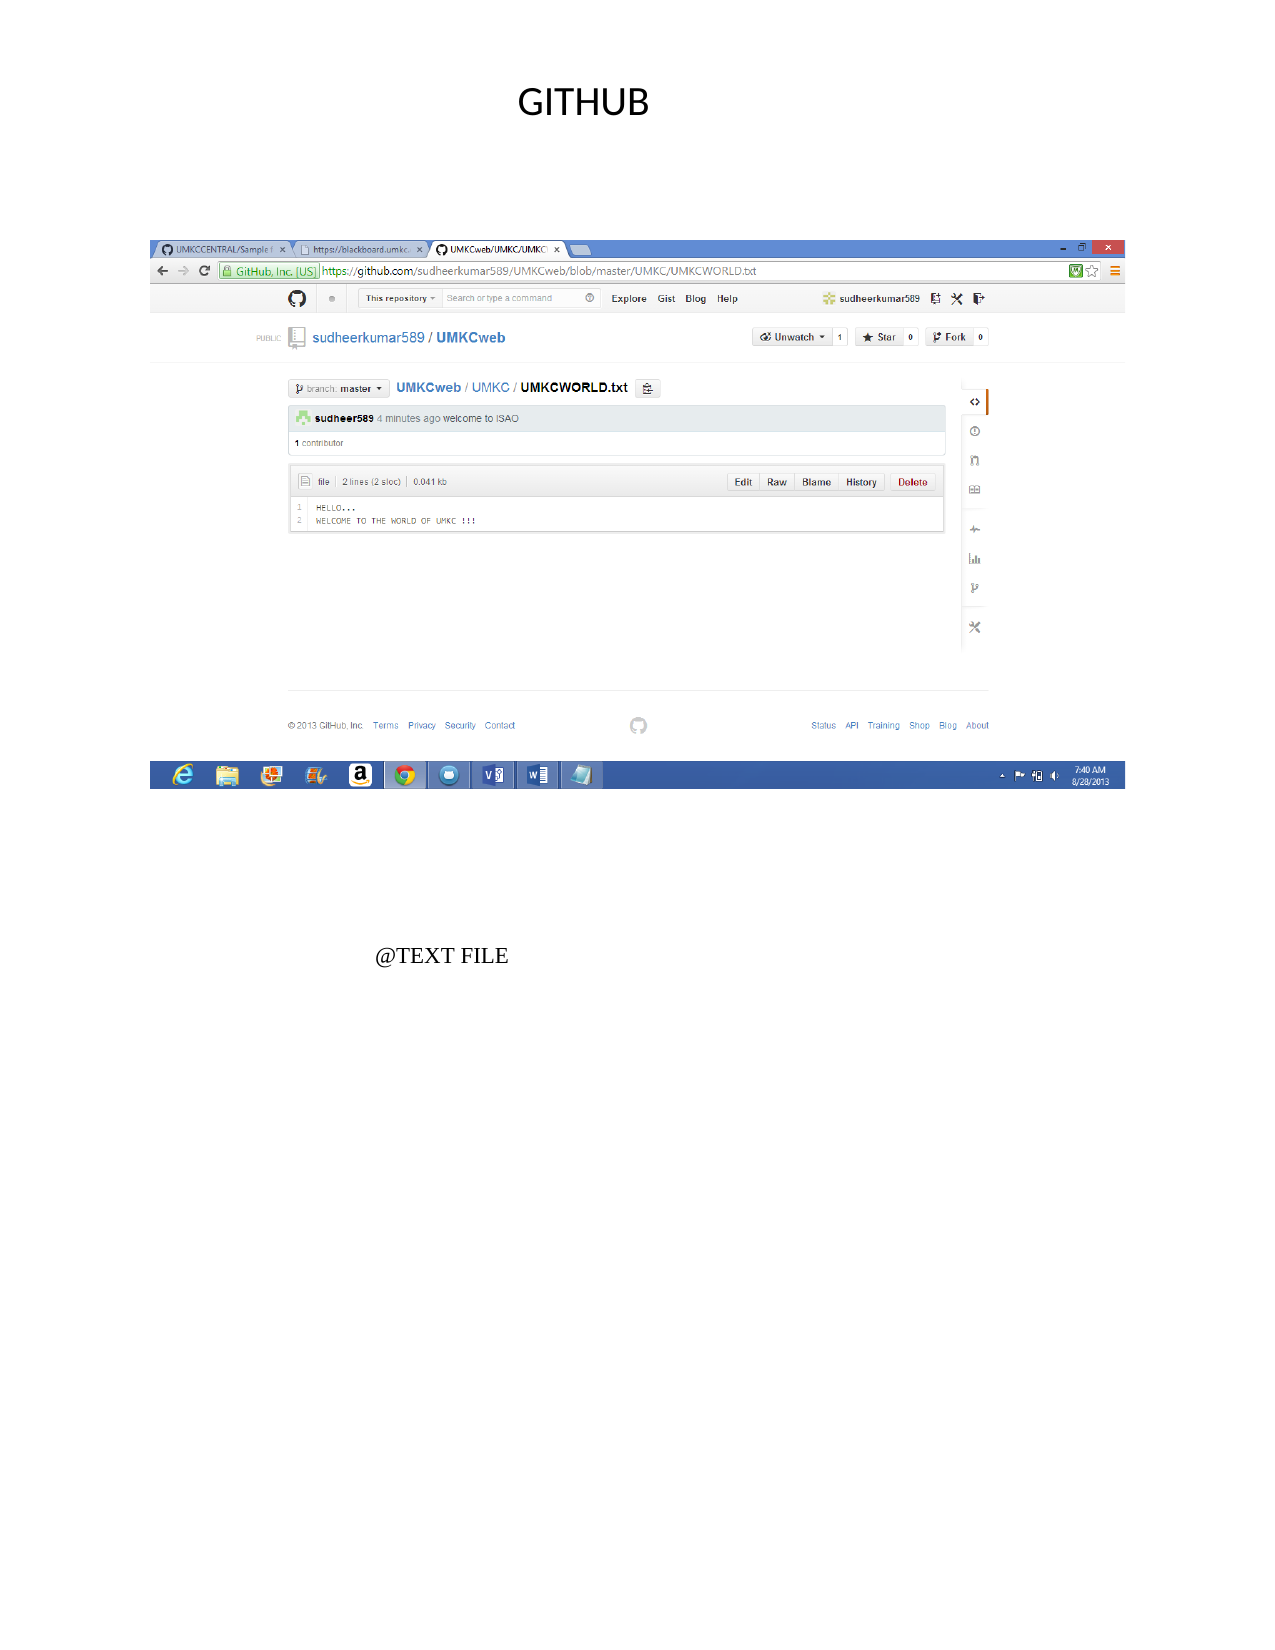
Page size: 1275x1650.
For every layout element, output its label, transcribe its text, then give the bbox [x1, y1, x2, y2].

text @TEXT FILE [150, 942, 1125, 969]
picture [150, 240, 1125, 789]
